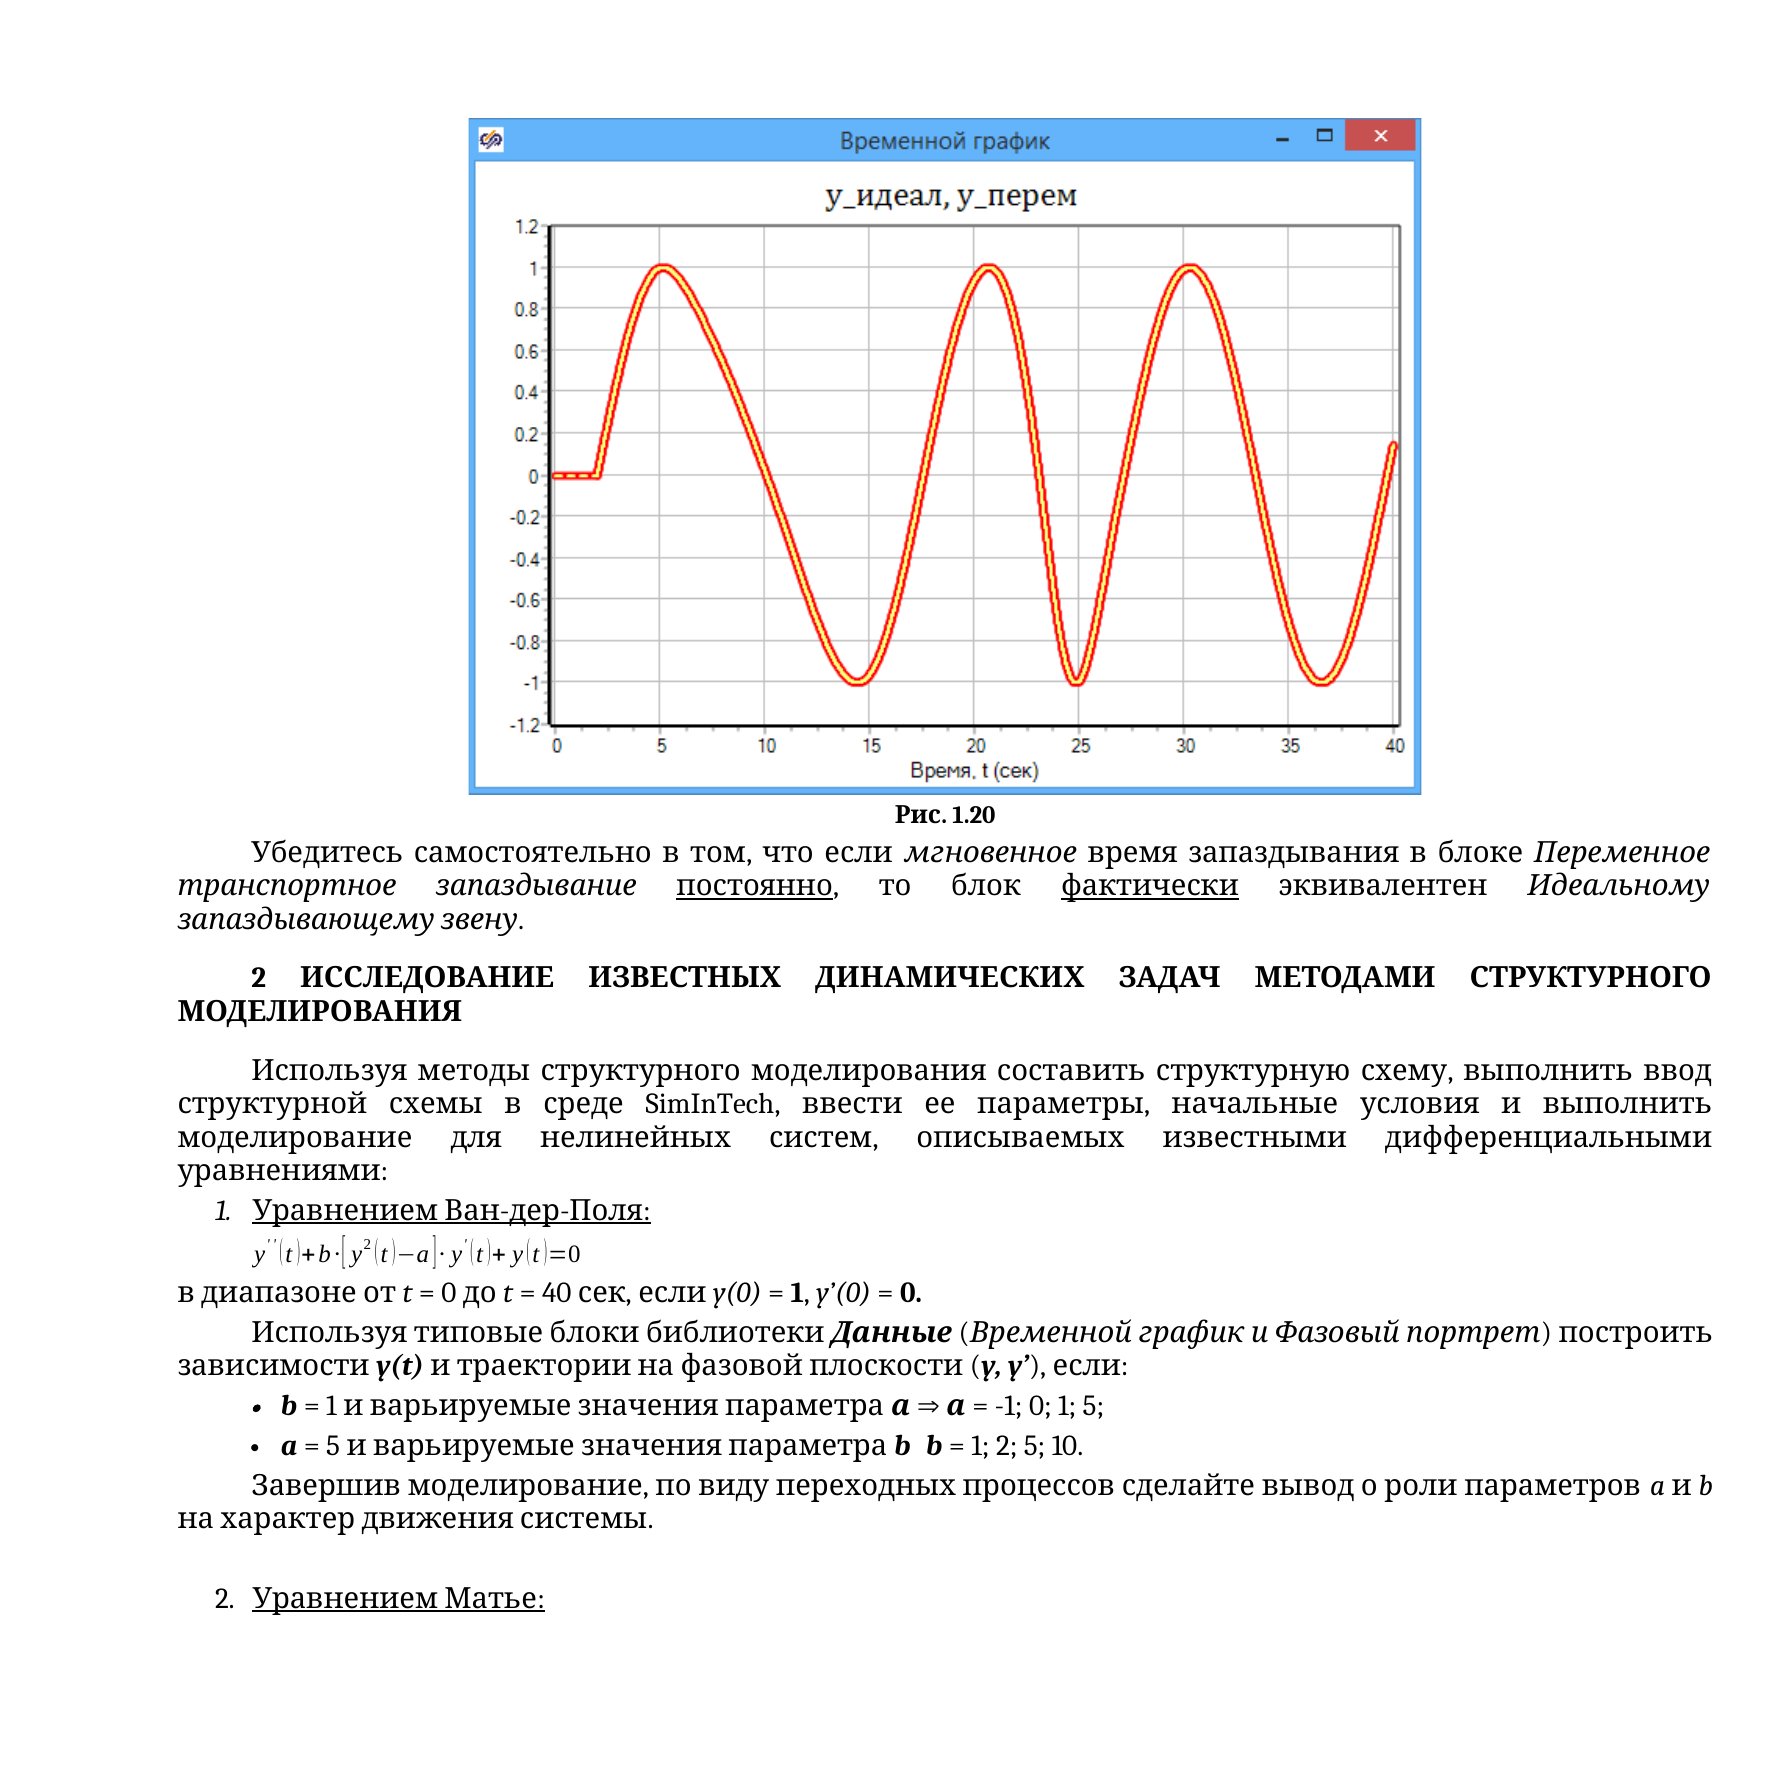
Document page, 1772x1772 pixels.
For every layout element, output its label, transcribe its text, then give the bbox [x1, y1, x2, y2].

list b = 1 и варьируемые значения параметра а а = -1; 0; 1; 5; [251, 1389, 1713, 1423]
list Убедитесь самостоятельно в том, что если мгновенное время запаздывания в блоке Переменное транспортное запаздывание постоянно, то блок фактически эквивалентен Идеальному запаздывающему звену. [177, 836, 1713, 937]
picture [468, 118, 1422, 795]
list Уравнением Матье: [215, 1582, 1713, 1616]
list Уравнением Ван-дер-Поля: [215, 1194, 1713, 1228]
subtitle 2 ИССЛЕДОВАНИЕ ИЗВЕСТНЫХ ДИНАМИЧЕСКИХ ЗАДАЧ МЕТОДАМИ СТРУКТУРНОГО МОДЕЛИРОВАНИЯ [177, 962, 1713, 1029]
text Используя методы структурного моделирования составить структурную схему, выполнить ввод структурной схемы в среде SimInTech, ввести ее параметры, начальные условия и выполнить моделирование для нелинейных систем, описываемых известными дифференциальными уравнениями: [177, 1054, 1713, 1188]
list a = 5 и варьируемые значения параметра b b = 1; 2; 5; 10. [251, 1429, 1713, 1463]
text Рис. 1.20 [177, 801, 1713, 830]
text Завершив моделирование, по виду переходных процессов сделайте вывод о роли параметров a и b на характер движения системы. [177, 1469, 1713, 1536]
text в диапазоне от t = 0 до t = 40 сек, если y(0) = 1, y’(0) = 0. [177, 1276, 1713, 1310]
